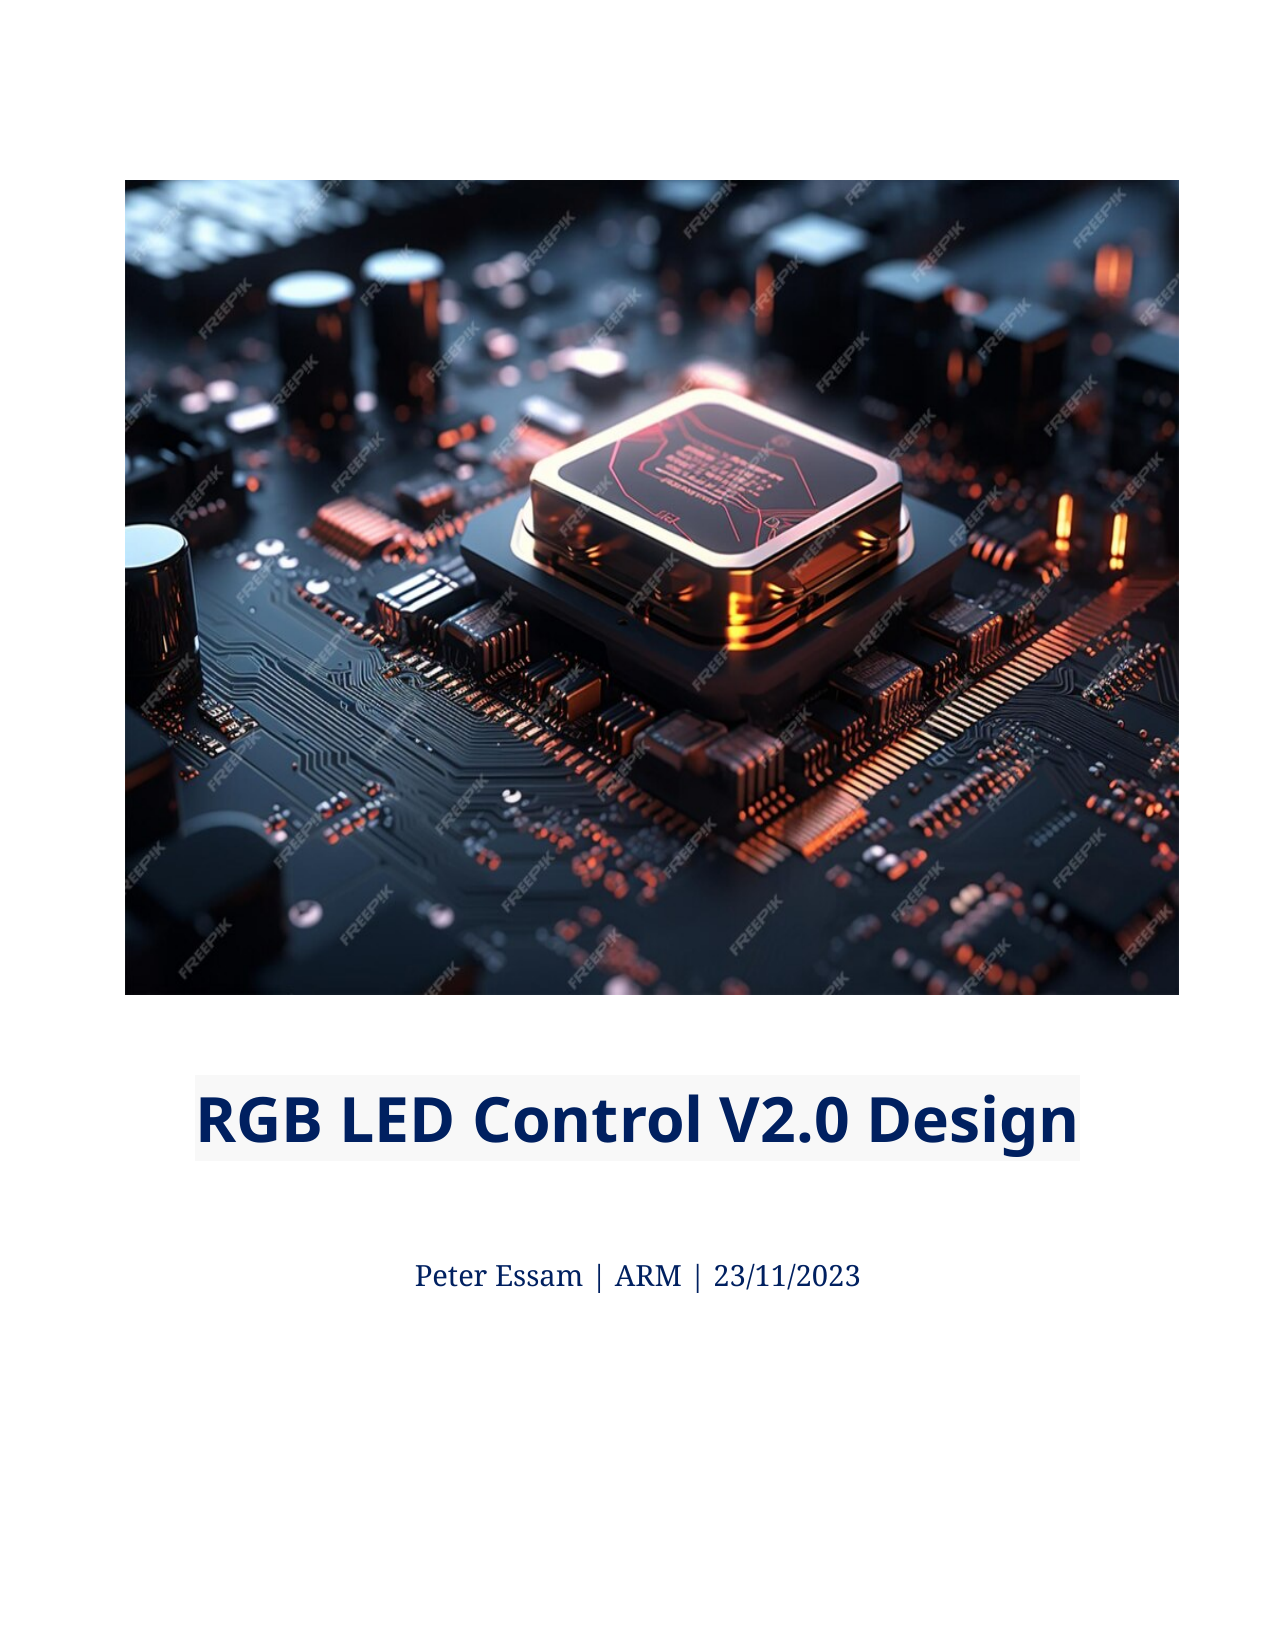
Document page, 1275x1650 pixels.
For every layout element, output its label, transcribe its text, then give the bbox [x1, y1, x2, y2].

text Peter Essam | ARM | 23/11/2023 [187, 1255, 1087, 1295]
picture [125, 180, 1179, 995]
